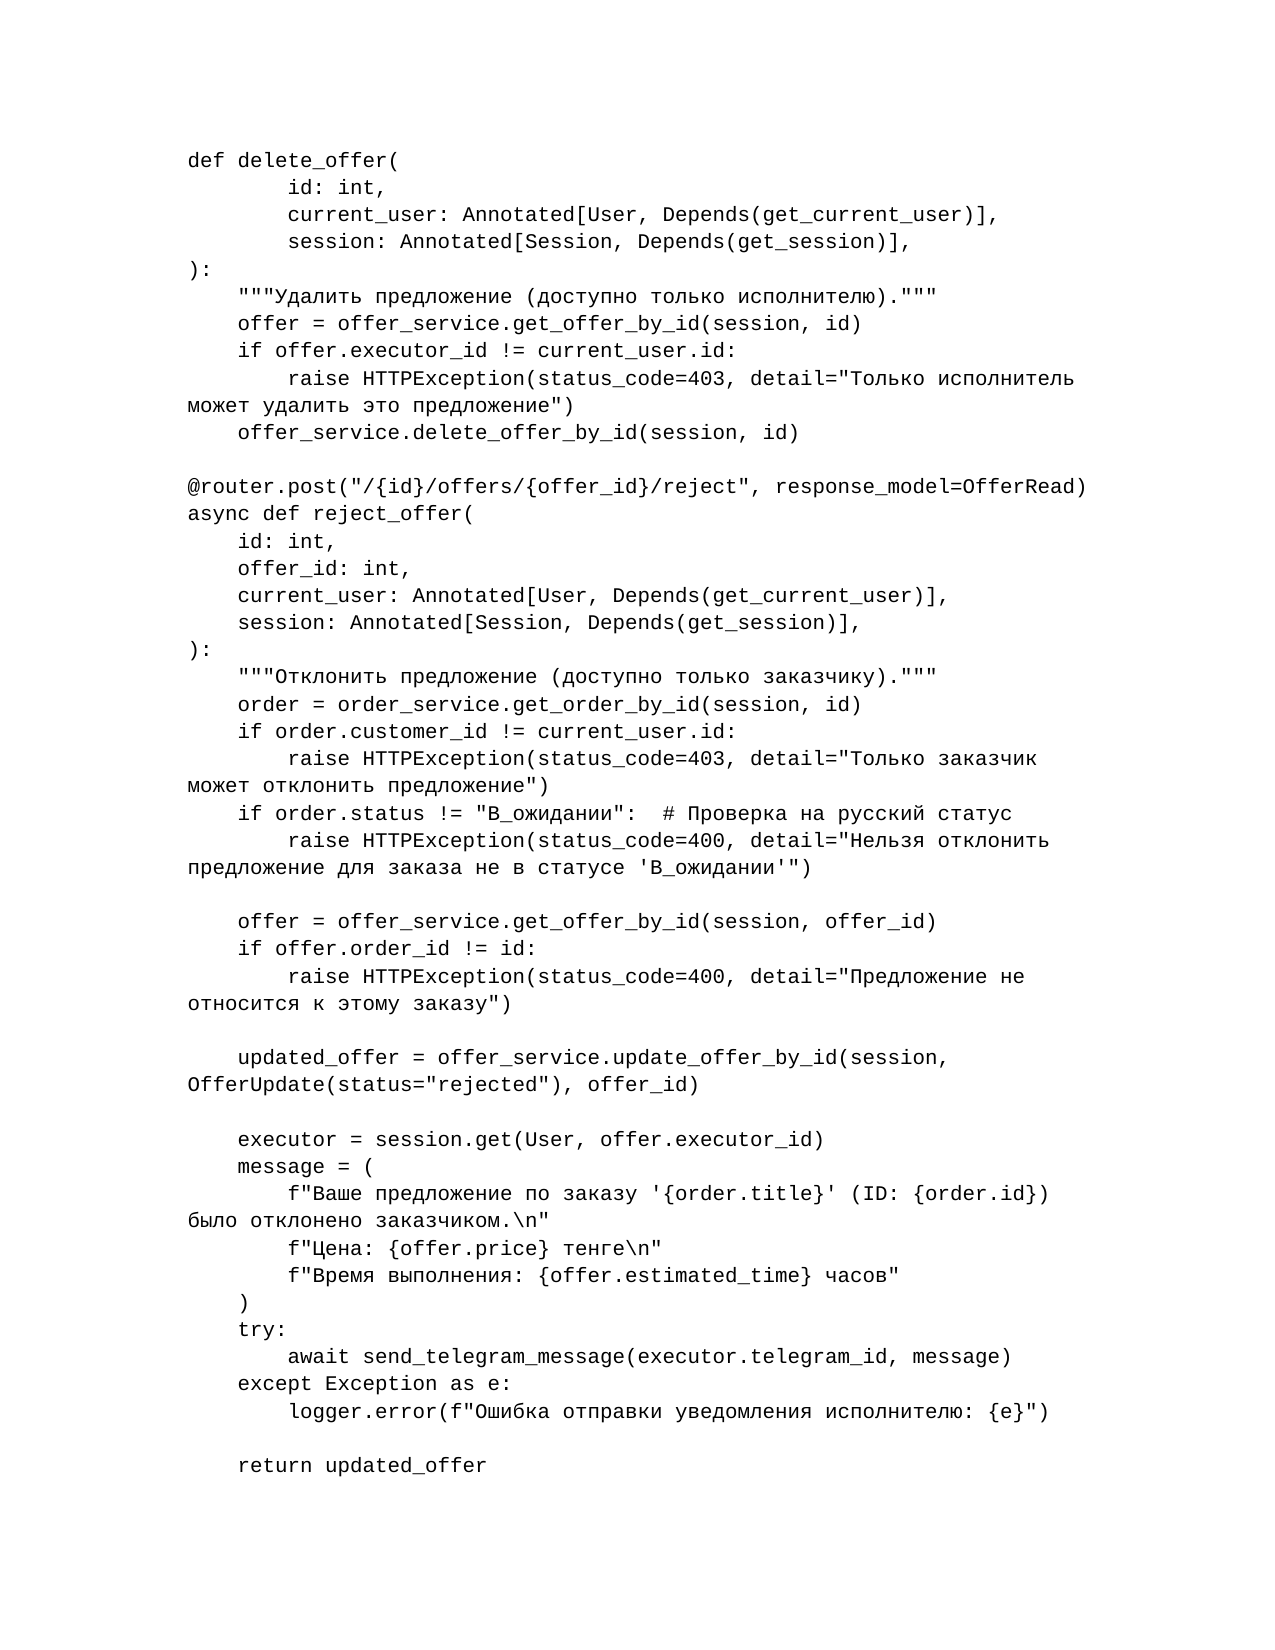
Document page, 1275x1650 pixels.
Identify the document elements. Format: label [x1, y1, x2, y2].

text [187, 150, 1087, 1479]
